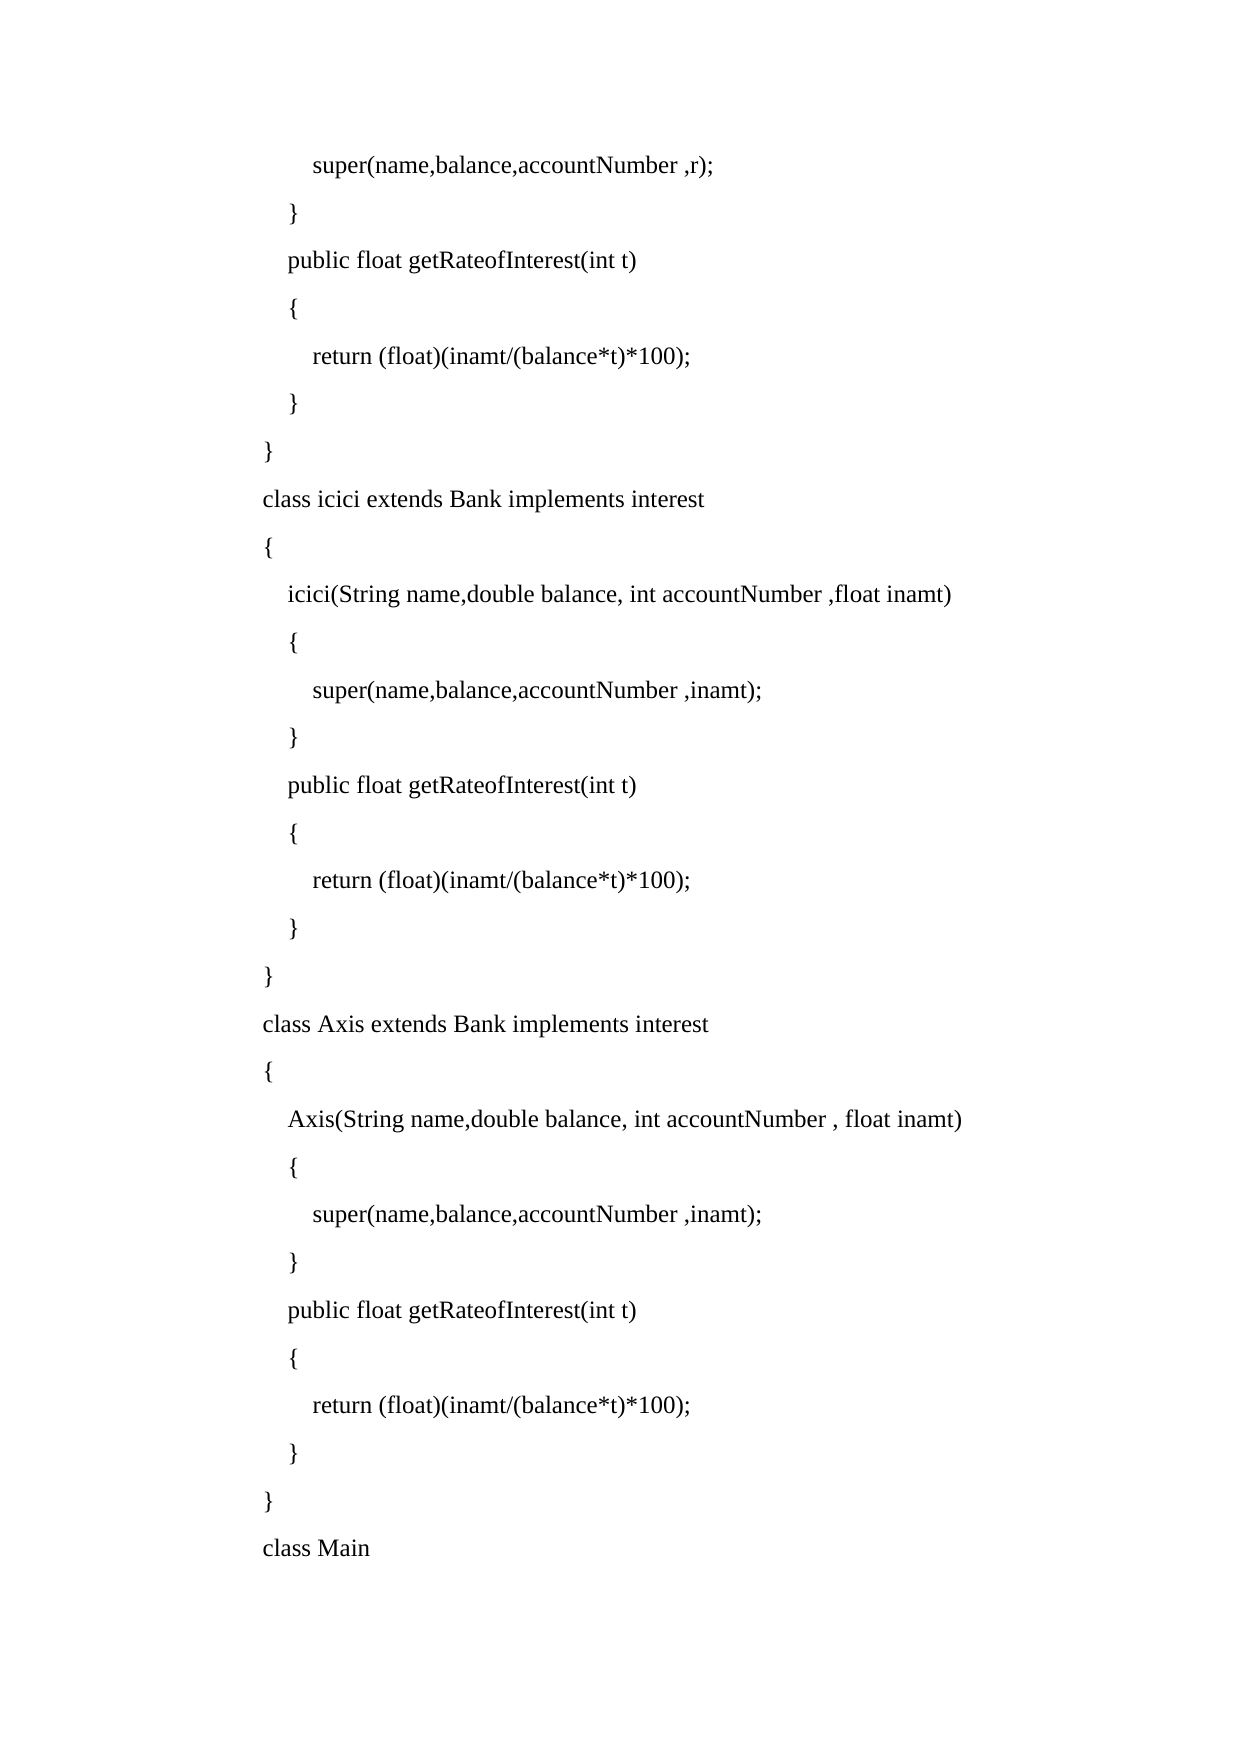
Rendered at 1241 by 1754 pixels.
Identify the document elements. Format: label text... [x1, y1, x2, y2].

text { [262, 627, 1053, 656]
text super(name,balance,accountNumber ,r); [262, 150, 1053, 179]
text { [262, 818, 1053, 847]
text } [262, 388, 1053, 417]
text } [262, 436, 1053, 465]
text return (float)(inamt/(balance*t)*100); [262, 866, 1053, 894]
text class Main [262, 1533, 1053, 1562]
text class icici extends Bank implements interest [262, 484, 1053, 513]
text { [262, 532, 1053, 560]
text return (float)(inamt/(balance*t)*100); [262, 341, 1053, 369]
text public float getRateofInterest(int t) [262, 245, 1053, 274]
text public float getRateofInterest(int t) [262, 770, 1053, 799]
text icici(String name,double balance, int accountNumber ,float inamt) [262, 579, 1053, 608]
text } [262, 1486, 1053, 1514]
text } [262, 1438, 1053, 1467]
text public float getRateofInterest(int t) [262, 1295, 1053, 1324]
text { [262, 293, 1053, 322]
text } [262, 913, 1053, 942]
text class Axis extends Bank implements interest [262, 1009, 1053, 1037]
text { [262, 1343, 1053, 1371]
text } [262, 961, 1053, 990]
text Axis(String name,double balance, int accountNumber , float inamt) [262, 1104, 1053, 1133]
text } [262, 198, 1053, 226]
text super(name,balance,accountNumber ,inamt); [262, 1199, 1053, 1228]
text super(name,balance,accountNumber ,inamt); [262, 675, 1053, 703]
text } [262, 722, 1053, 751]
text } [262, 1247, 1053, 1276]
text { [262, 1152, 1053, 1181]
text return (float)(inamt/(balance*t)*100); [262, 1390, 1053, 1419]
text { [262, 1056, 1053, 1085]
